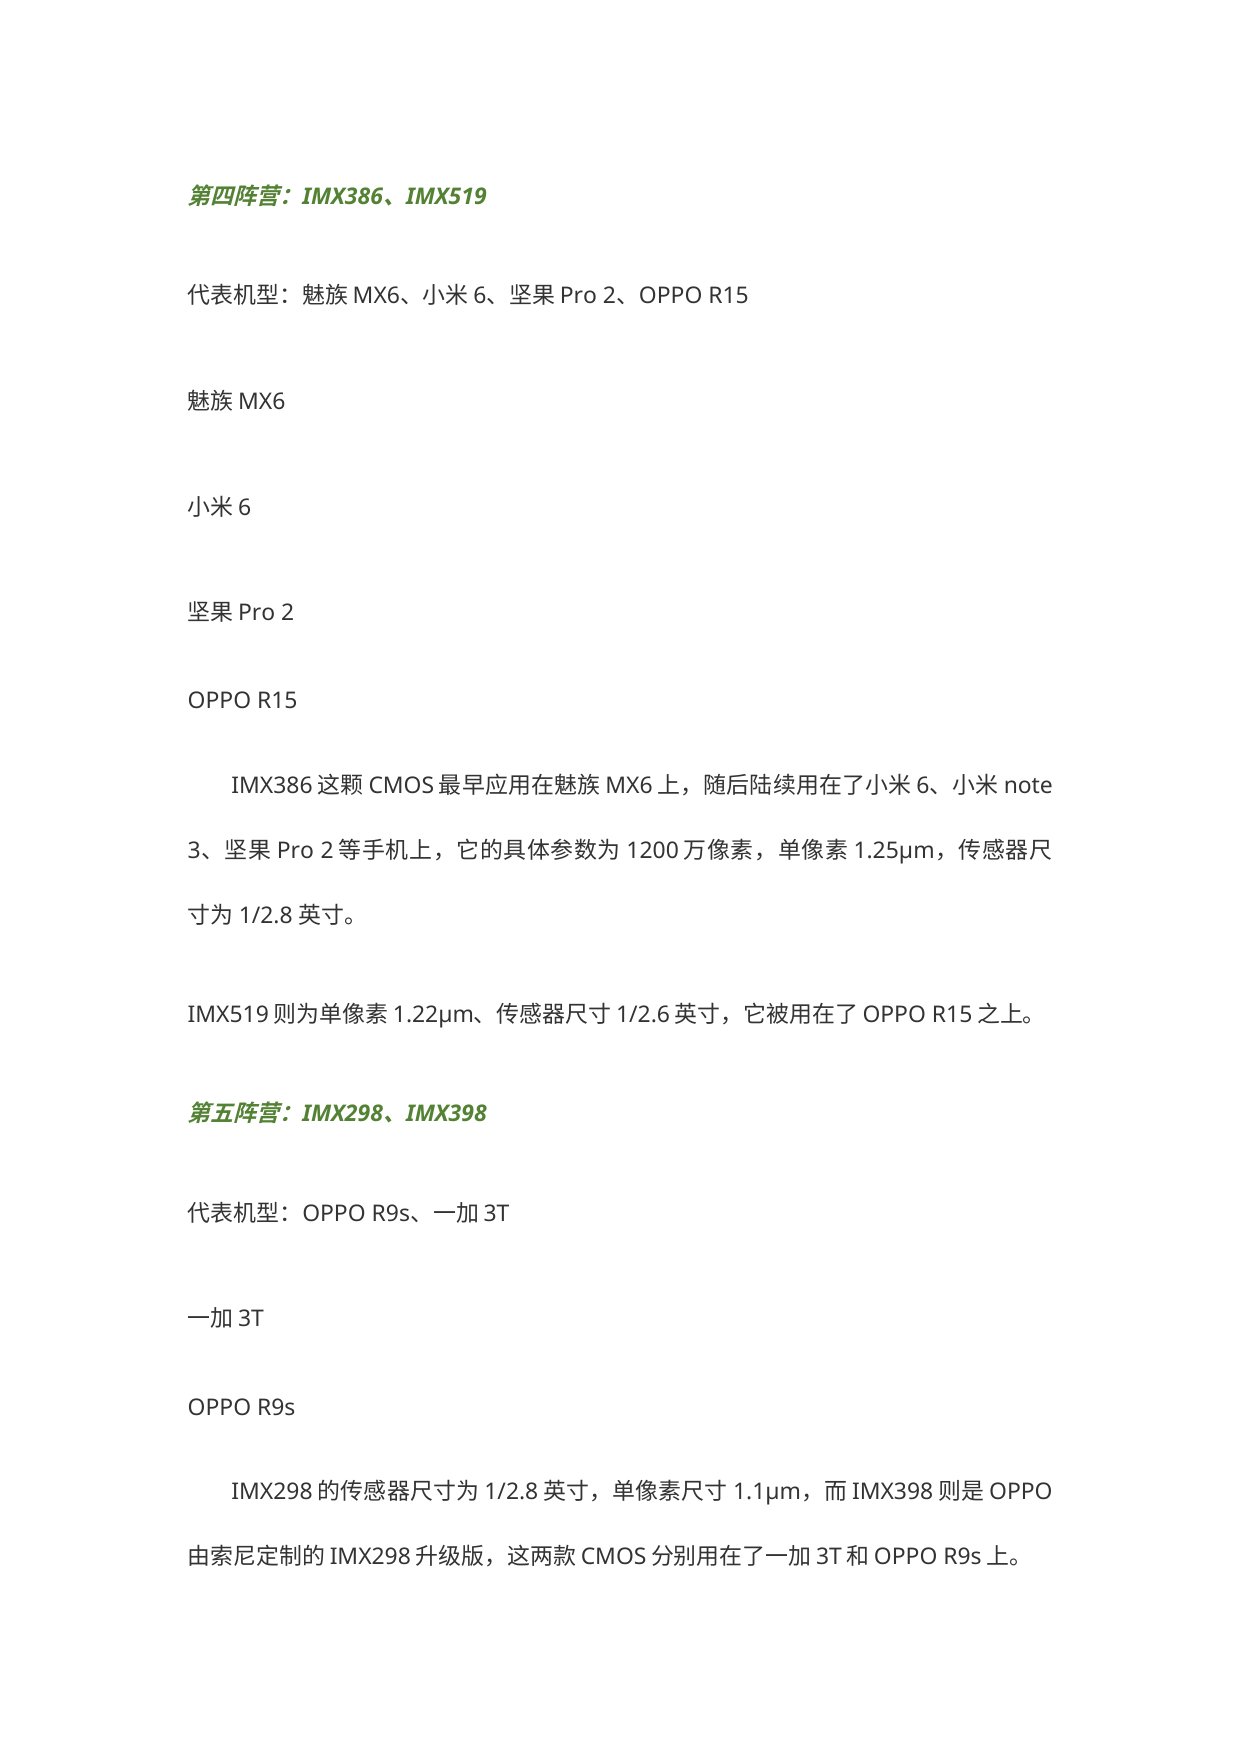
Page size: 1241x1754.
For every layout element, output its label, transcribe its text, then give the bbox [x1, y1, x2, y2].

text 魅族MX6 [187, 367, 1053, 432]
text IMX386这颗CMOS最早应用在魅族MX6上，随后陆续用在了小米6、小米note 3、坚果Pro 2等手机上，它的具体参数为1200万像素，单像素1.25μm，传感器尺寸为 1/2.8 英寸。 [187, 751, 1053, 946]
text 一加3T [187, 1284, 1053, 1349]
text 第五阵营：IMX298、IMX398 [187, 1079, 1053, 1144]
text 第四阵营：IMX386、IMX519 [187, 162, 1053, 227]
text OPPO R15 [187, 684, 1053, 716]
text IMX298的传感器尺寸为1/2.8英寸，单像素尺寸1.1μm，而IMX398则是OPPO由索尼定制的IMX298升级版，这两款CMOS分别用在了一加3T和OPPO R9s上。 [187, 1457, 1053, 1587]
text IMX519则为单像素1.22μm、传感器尺寸1/2.6英寸，它被用在了OPPO R15之上。 [187, 980, 1053, 1045]
text 代表机型：魅族MX6、小米6、坚果Pro 2、OPPO R15 [187, 261, 1053, 326]
text OPPO R9s [187, 1390, 1053, 1423]
text 小米6 [187, 473, 1053, 538]
text 代表机型：OPPO R9s、一加3T [187, 1179, 1053, 1244]
text 坚果Pro 2 [187, 578, 1053, 643]
